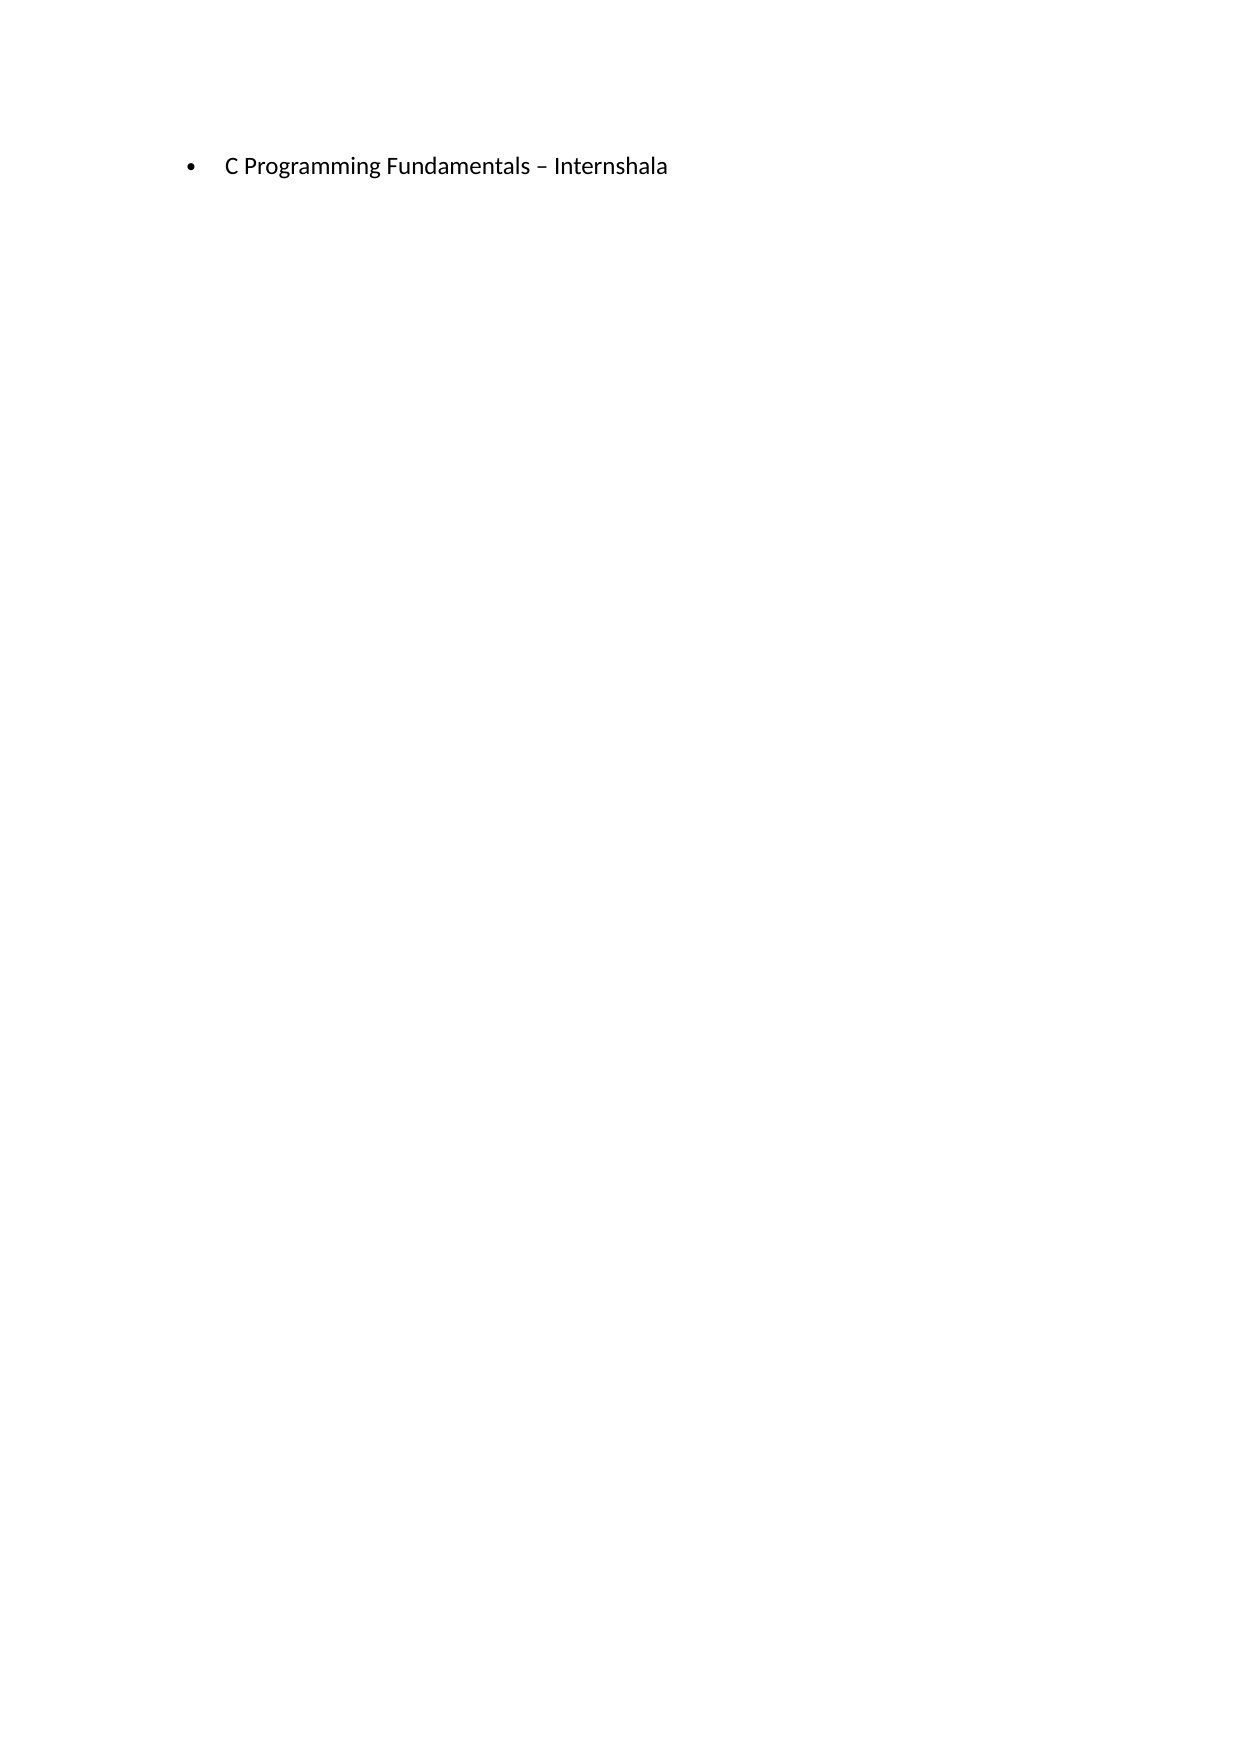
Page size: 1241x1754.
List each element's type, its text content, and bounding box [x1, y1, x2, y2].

list C Programming Fundamentals – Internshala [187, 150, 1090, 181]
